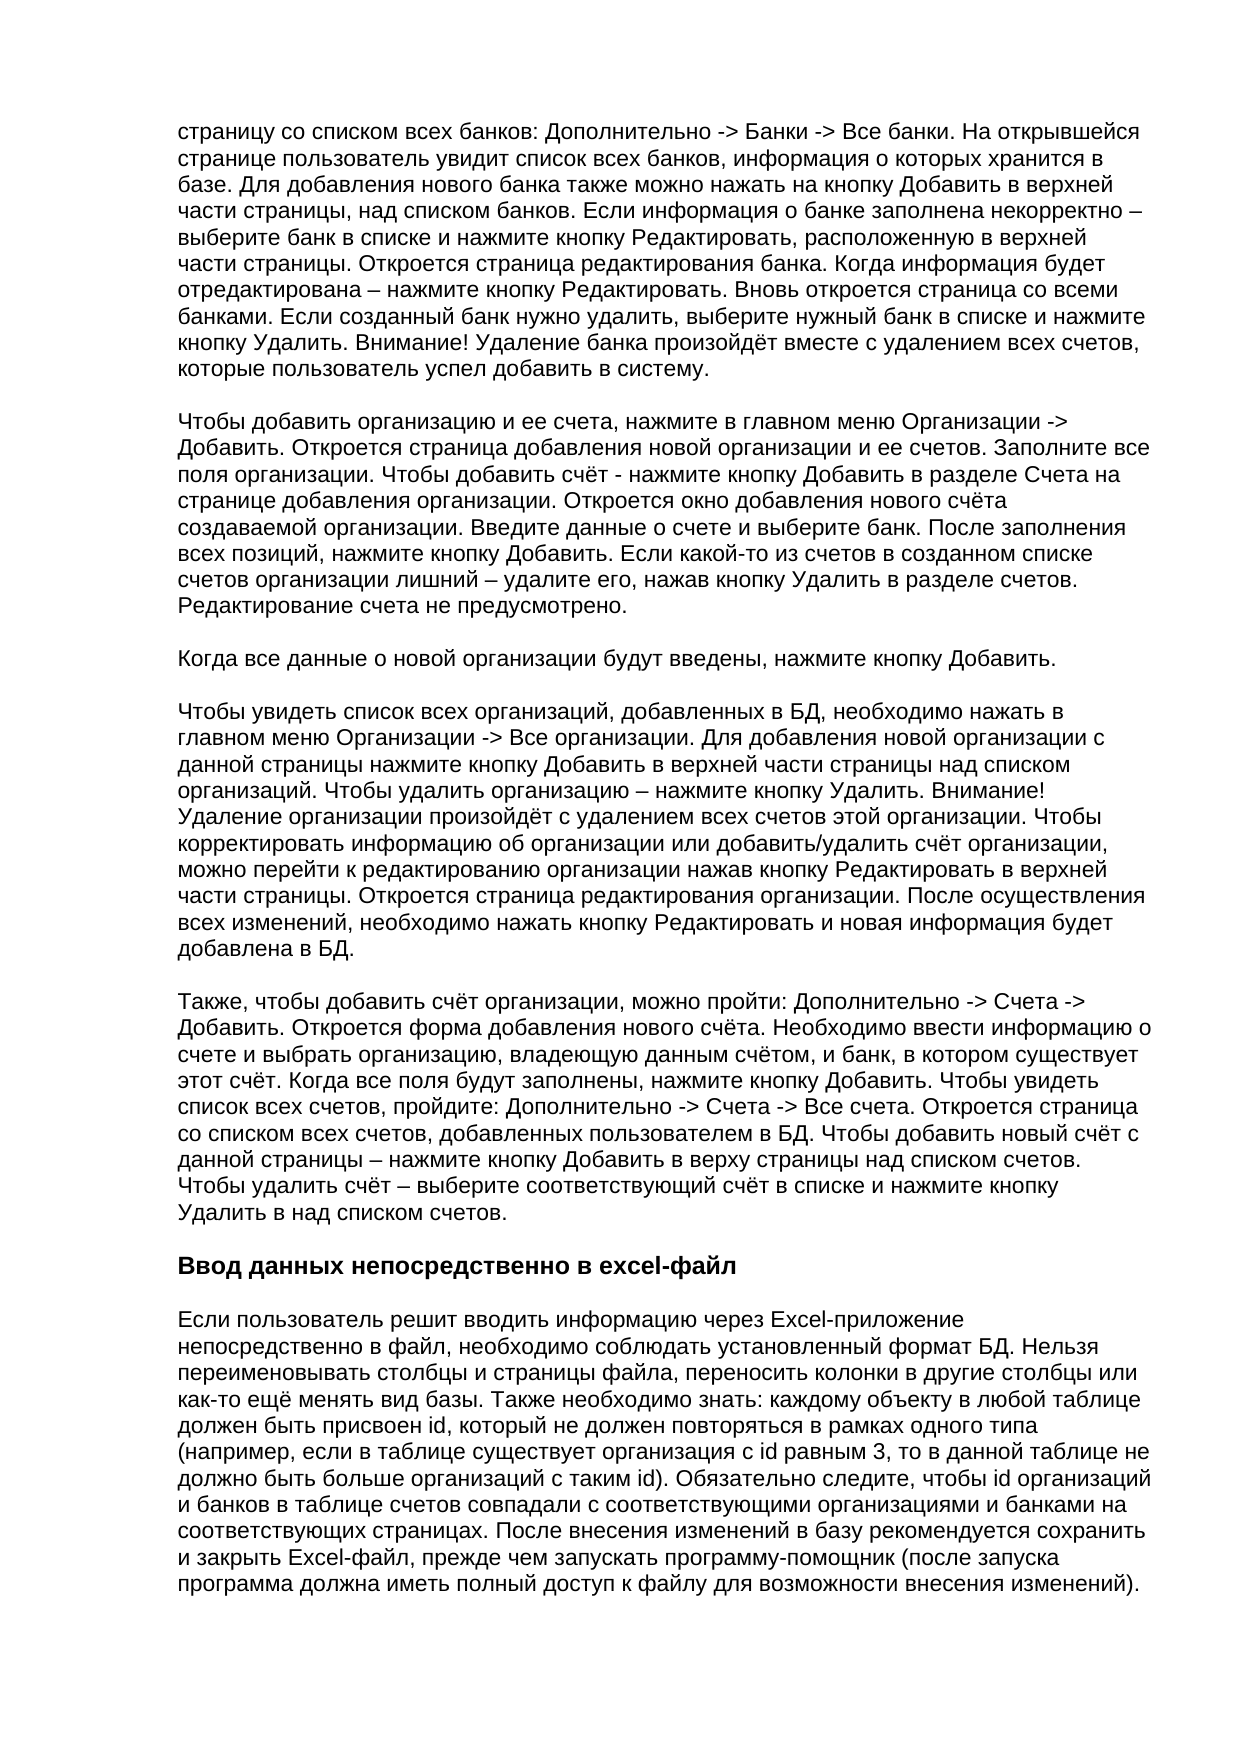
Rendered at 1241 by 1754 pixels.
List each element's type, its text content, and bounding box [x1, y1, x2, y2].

text Также, чтобы добавить счёт организации, можно пройти: Дополнительно -> Счета -> Добавить. Откроется форма добавления нового счёта. Необходимо ввести информацию о счете и выбрать организацию, владеющую данным счётом, и банк, в котором существует этот счёт. Когда все поля будут заполнены, нажмите кнопку Добавить. Чтобы увидеть список всех счетов, пройдите: Дополнительно -> Счета -> Все счета. Откроется страница со списком всех счетов, добавленных пользователем в БД. Чтобы добавить новый счёт с данной страницы – нажмите кнопку Добавить в верху страницы над списком счетов. Чтобы удалить счёт – выберите соответствующий счёт в списке и нажмите кнопку Удалить в над списком счетов. [177, 988, 1152, 1225]
text Чтобы увидеть список всех организаций, добавленных в БД, необходимо нажать в главном меню Организации -> Все организации. Для добавления новой организации с данной страницы нажмите кнопку Добавить в верхней части страницы над списком организаций. Чтобы удалить организацию – нажмите кнопку Удалить. Внимание! Удаление организации произойдёт с удалением всех счетов этой организации. Чтобы корректировать информацию об организации или добавить/удалить счёт организации, можно перейти к редактированию организации нажав кнопку Редактировать в верхней части страницы. Откроется страница редактирования организации. После осуществления всех изменений, необходимо нажать кнопку Редактировать и новая информация будет добавлена в БД. [177, 698, 1152, 961]
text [177, 118, 1152, 382]
text Чтобы добавить организацию и ее счета, нажмите в главном меню Организации -> Добавить. Откроется страница добавления новой организации и ее счетов. Заполните все поля организации. Чтобы добавить счёт - нажмите кнопку Добавить в разделе Счета на странице добавления организации. Откроется окно добавления нового счёта создаваемой организации. Введите данные о счете и выберите банк. После заполнения всех позиций, нажмите кнопку Добавить. Если какой-то из счетов в созданном списке счетов организации лишний – удалите его, нажав кнопку Удалить в разделе счетов. Редактирование счета не предусмотрено. [177, 408, 1152, 619]
text Ввод данных непосредственно в excel-файл [177, 1251, 1152, 1280]
text Если пользователь решит вводить информацию через Excel-приложение непосредственно в файл, необходимо соблюдать установленный формат БД. Нельзя переименовывать столбцы и страницы файла, переносить колонки в другие столбцы или как-то ещё менять вид базы. Также необходимо знать: каждому объекту в любой таблице должен быть присвоен id, который не должен повторяться в рамках одного типа (например, если в таблице существует организация с id равным 3, то в данной таблице не должно быть больше организаций с таким id). Обязательно следите, чтобы id организаций и банков в таблице счетов совпадали с соответствующими организациями и банками на соответствующих страницах. После внесения изменений в базу рекомендуется сохранить и закрыть Excel-файл, прежде чем запускать программу-помощник (после запуска программа должна иметь полный доступ к файлу для возможности внесения изменений). [177, 1306, 1152, 1596]
text Когда все данные о новой организации будут введены, нажмите кнопку Добавить. [177, 645, 1152, 672]
